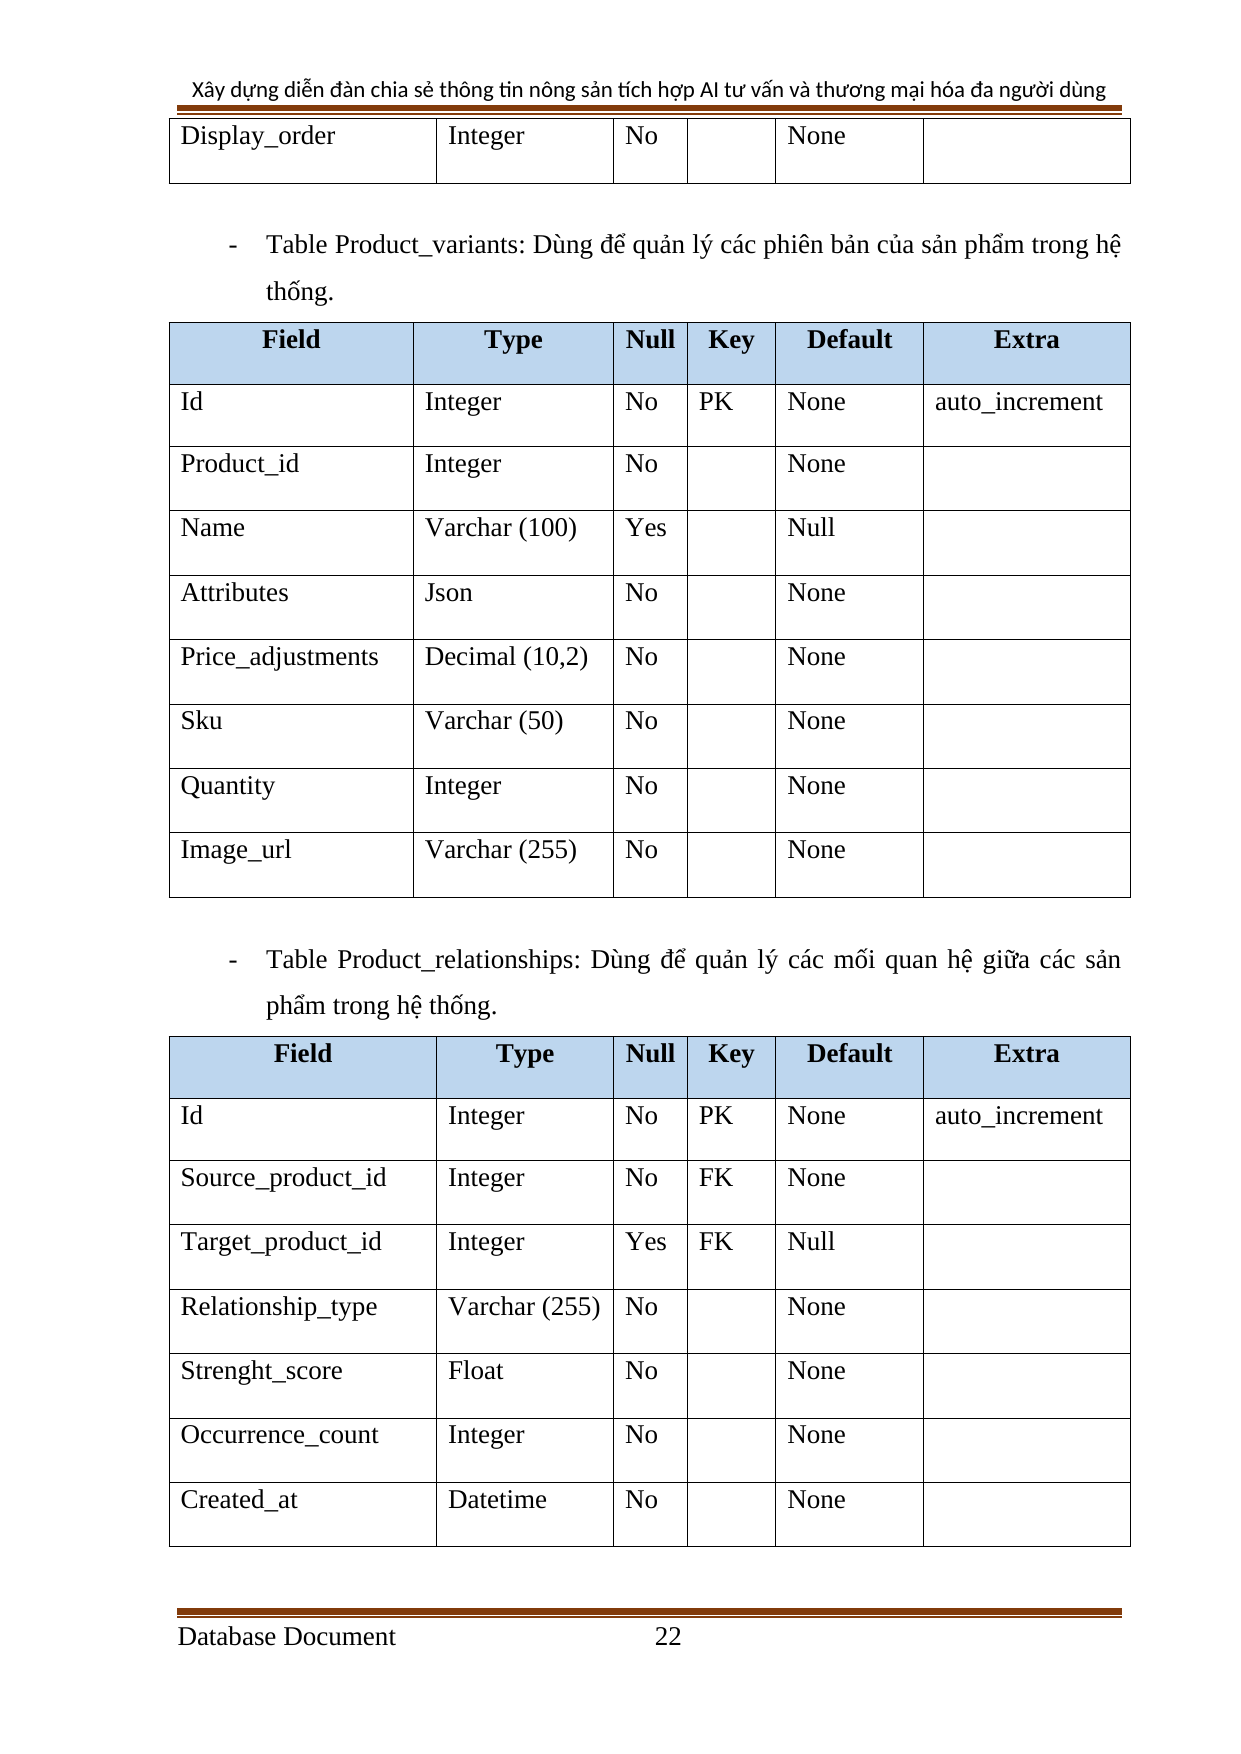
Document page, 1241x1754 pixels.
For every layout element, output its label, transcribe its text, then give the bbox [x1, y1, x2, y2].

table_cell None [776, 1099, 923, 1160]
table_cell auto_increment [924, 385, 1130, 446]
table_cell Relationship_type [170, 1290, 436, 1353]
table_cell Decimal (10,2) [414, 640, 613, 703]
table_cell Integer [437, 1225, 613, 1289]
table_cell None [776, 1483, 923, 1546]
table_cell FK [688, 1161, 775, 1224]
table_cell [688, 1483, 775, 1546]
table_cell auto_increment [924, 1099, 1130, 1160]
table_header Field [170, 323, 413, 384]
table_cell Occurrence_count [170, 1419, 436, 1482]
list Table Product_relationships: Dùng để quản lý các mối quan hệ giữa các sản phẩm trong hệ thống. [228, 943, 1122, 1021]
table_cell Sku [170, 705, 413, 768]
table_cell Id [170, 385, 413, 446]
table_cell No [614, 1354, 687, 1417]
table_cell Yes [614, 511, 687, 575]
table_cell No [614, 1290, 687, 1353]
table_cell Integer [437, 1099, 613, 1160]
table_header Default [776, 323, 923, 384]
table_cell No [614, 1161, 687, 1224]
table_header Extra [924, 323, 1130, 384]
table_cell No [614, 1419, 687, 1482]
table_header Extra [924, 1037, 1130, 1098]
table_header Key [688, 323, 775, 384]
table_cell Datetime [437, 1483, 613, 1546]
list Table Product_variants: Dùng để quản lý các phiên bản của sản phẩm trong hệ thống. [228, 229, 1122, 306]
table_cell [688, 705, 775, 768]
table_header Default [776, 1037, 923, 1098]
table_header Null [614, 323, 687, 384]
table_cell [688, 511, 775, 575]
table_cell Float [437, 1354, 613, 1417]
table_cell Null [776, 1225, 923, 1289]
table_cell Integer [437, 1419, 613, 1482]
table_header Null [614, 1037, 687, 1098]
table_header Type [414, 323, 613, 384]
table_cell No [614, 769, 687, 832]
table_cell Integer [414, 385, 613, 446]
table_cell No [614, 1099, 687, 1160]
table_cell Product_id [170, 447, 413, 510]
table_cell [924, 1419, 1130, 1482]
table_cell Created_at [170, 1483, 436, 1546]
table_cell [688, 1354, 775, 1417]
table_cell Integer [437, 119, 613, 182]
table_cell None [776, 385, 923, 446]
table_cell Integer [437, 1161, 613, 1224]
table_cell [688, 769, 775, 832]
table_cell None [776, 1161, 923, 1224]
table_header Key [688, 1037, 775, 1098]
table_cell Id [170, 1099, 436, 1160]
table_cell [924, 769, 1130, 832]
table_cell Name [170, 511, 413, 575]
table_cell [924, 1354, 1130, 1417]
table_cell Strenght_score [170, 1354, 436, 1417]
table_cell Source_product_id [170, 1161, 436, 1224]
table_cell Json [414, 576, 613, 639]
table_cell Integer [414, 447, 613, 510]
table_cell FK [688, 1225, 775, 1289]
table_cell Varchar (50) [414, 705, 613, 768]
table_cell No [614, 640, 687, 703]
table_cell None [776, 1354, 923, 1417]
table_cell Attributes [170, 576, 413, 639]
table_cell None [776, 447, 923, 510]
table_cell No [614, 385, 687, 446]
table_cell None [776, 1419, 923, 1482]
table_cell Image_url [170, 833, 413, 897]
table_cell None [776, 769, 923, 832]
table_cell [924, 1290, 1130, 1353]
table_cell None [776, 119, 923, 182]
table_cell [688, 576, 775, 639]
table_cell None [776, 833, 923, 897]
table_cell [688, 1290, 775, 1353]
table_cell [924, 833, 1130, 897]
table_cell No [614, 705, 687, 768]
table_cell Integer [414, 769, 613, 832]
table_cell No [614, 1483, 687, 1546]
table_cell Quantity [170, 769, 413, 832]
table_cell No [614, 447, 687, 510]
table_cell Price_adjustments [170, 640, 413, 703]
table_cell [924, 1483, 1130, 1546]
table_cell Varchar (255) [414, 833, 613, 897]
table_cell No [614, 119, 687, 182]
table_cell No [614, 833, 687, 897]
table_cell None [776, 705, 923, 768]
table_cell PK [688, 385, 775, 446]
table_header Field [170, 1037, 436, 1098]
table_cell Target_product_id [170, 1225, 436, 1289]
table_cell Null [776, 511, 923, 575]
table_header Type [437, 1037, 613, 1098]
table_cell Varchar (100) [414, 511, 613, 575]
table_cell No [614, 576, 687, 639]
table_cell [924, 640, 1130, 703]
table_cell PK [688, 1099, 775, 1160]
table_cell [924, 447, 1130, 510]
table_cell [688, 833, 775, 897]
table_cell Yes [614, 1225, 687, 1289]
table_cell [924, 1225, 1130, 1289]
table_cell None [776, 576, 923, 639]
table_cell Varchar (255) [437, 1290, 613, 1353]
table_cell [924, 1161, 1130, 1224]
table_cell [924, 119, 1130, 182]
table_cell None [776, 1290, 923, 1353]
table_cell None [776, 640, 923, 703]
table_cell [924, 511, 1130, 575]
table_cell Display_order [170, 119, 436, 182]
table_cell [688, 640, 775, 703]
table_cell [924, 576, 1130, 639]
table_cell [688, 447, 775, 510]
table_cell [924, 705, 1130, 768]
table_cell [688, 1419, 775, 1482]
table_cell [688, 119, 775, 182]
